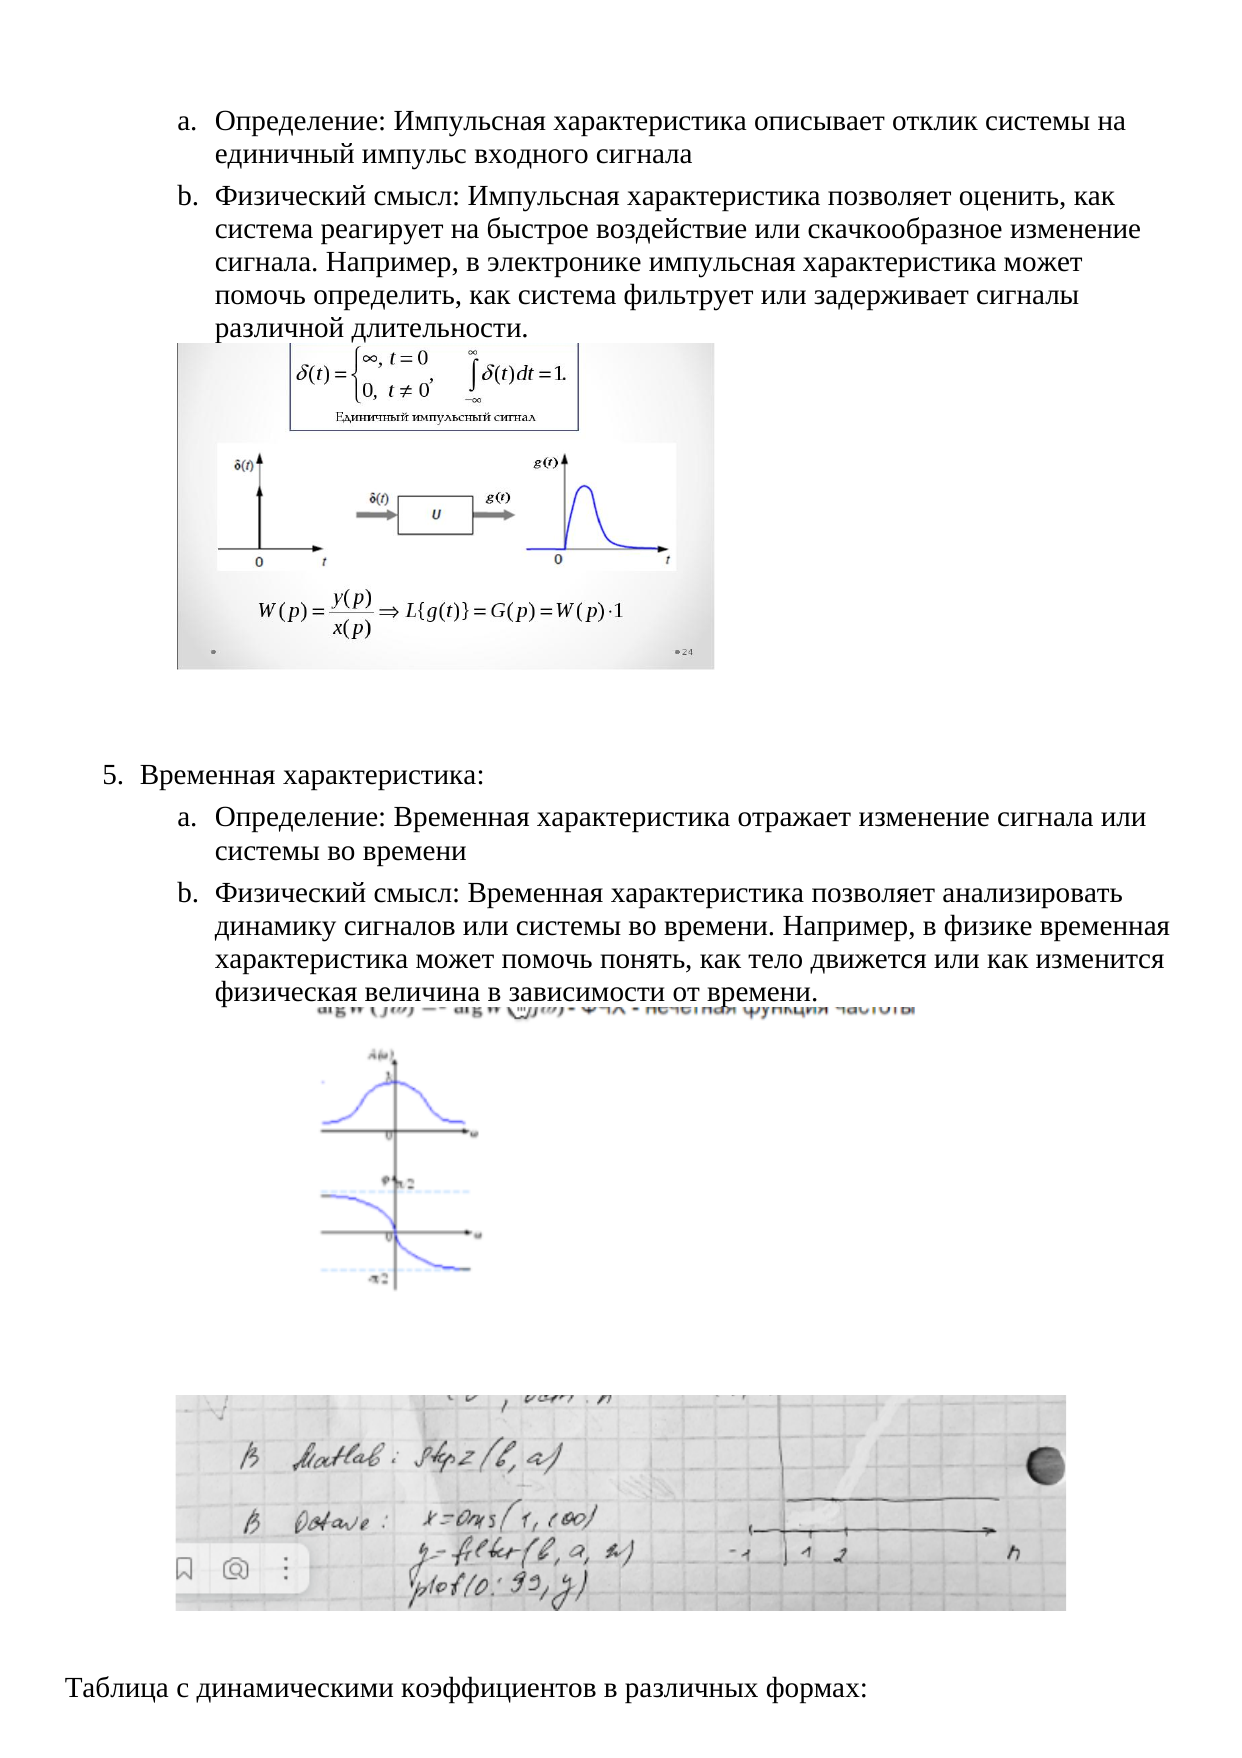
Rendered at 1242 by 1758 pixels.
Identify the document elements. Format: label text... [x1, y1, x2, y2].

picture [291, 1007, 951, 1320]
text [64, 1671, 1177, 1704]
list Временная характеристика: [102, 758, 1177, 791]
list Физический смысл: Импульсная характеристика позволяет оценить, как система реагирует на быстрое воздействие или скачкообразное изменение сигнала. Например, в электронике импульсная характеристика может помочь определить, как система фильтрует или задерживает сигналы различной длительности. [177, 179, 1177, 344]
list Определение: Импульсная характеристика описывает отклик системы на единичный импульс входного сигнала [177, 104, 1177, 170]
picture [175, 1395, 1067, 1611]
list Определение: Временная характеристика отражает изменение сигнала или системы во времени [177, 801, 1177, 866]
list Физический смысл: Временная характеристика позволяет анализировать динамику сигналов или системы во времени. Например, в физике временная характеристика может помочь понять, как тело движется или как изменится физическая величина в зависимости от времени. [177, 876, 1177, 1007]
picture [177, 343, 715, 670]
